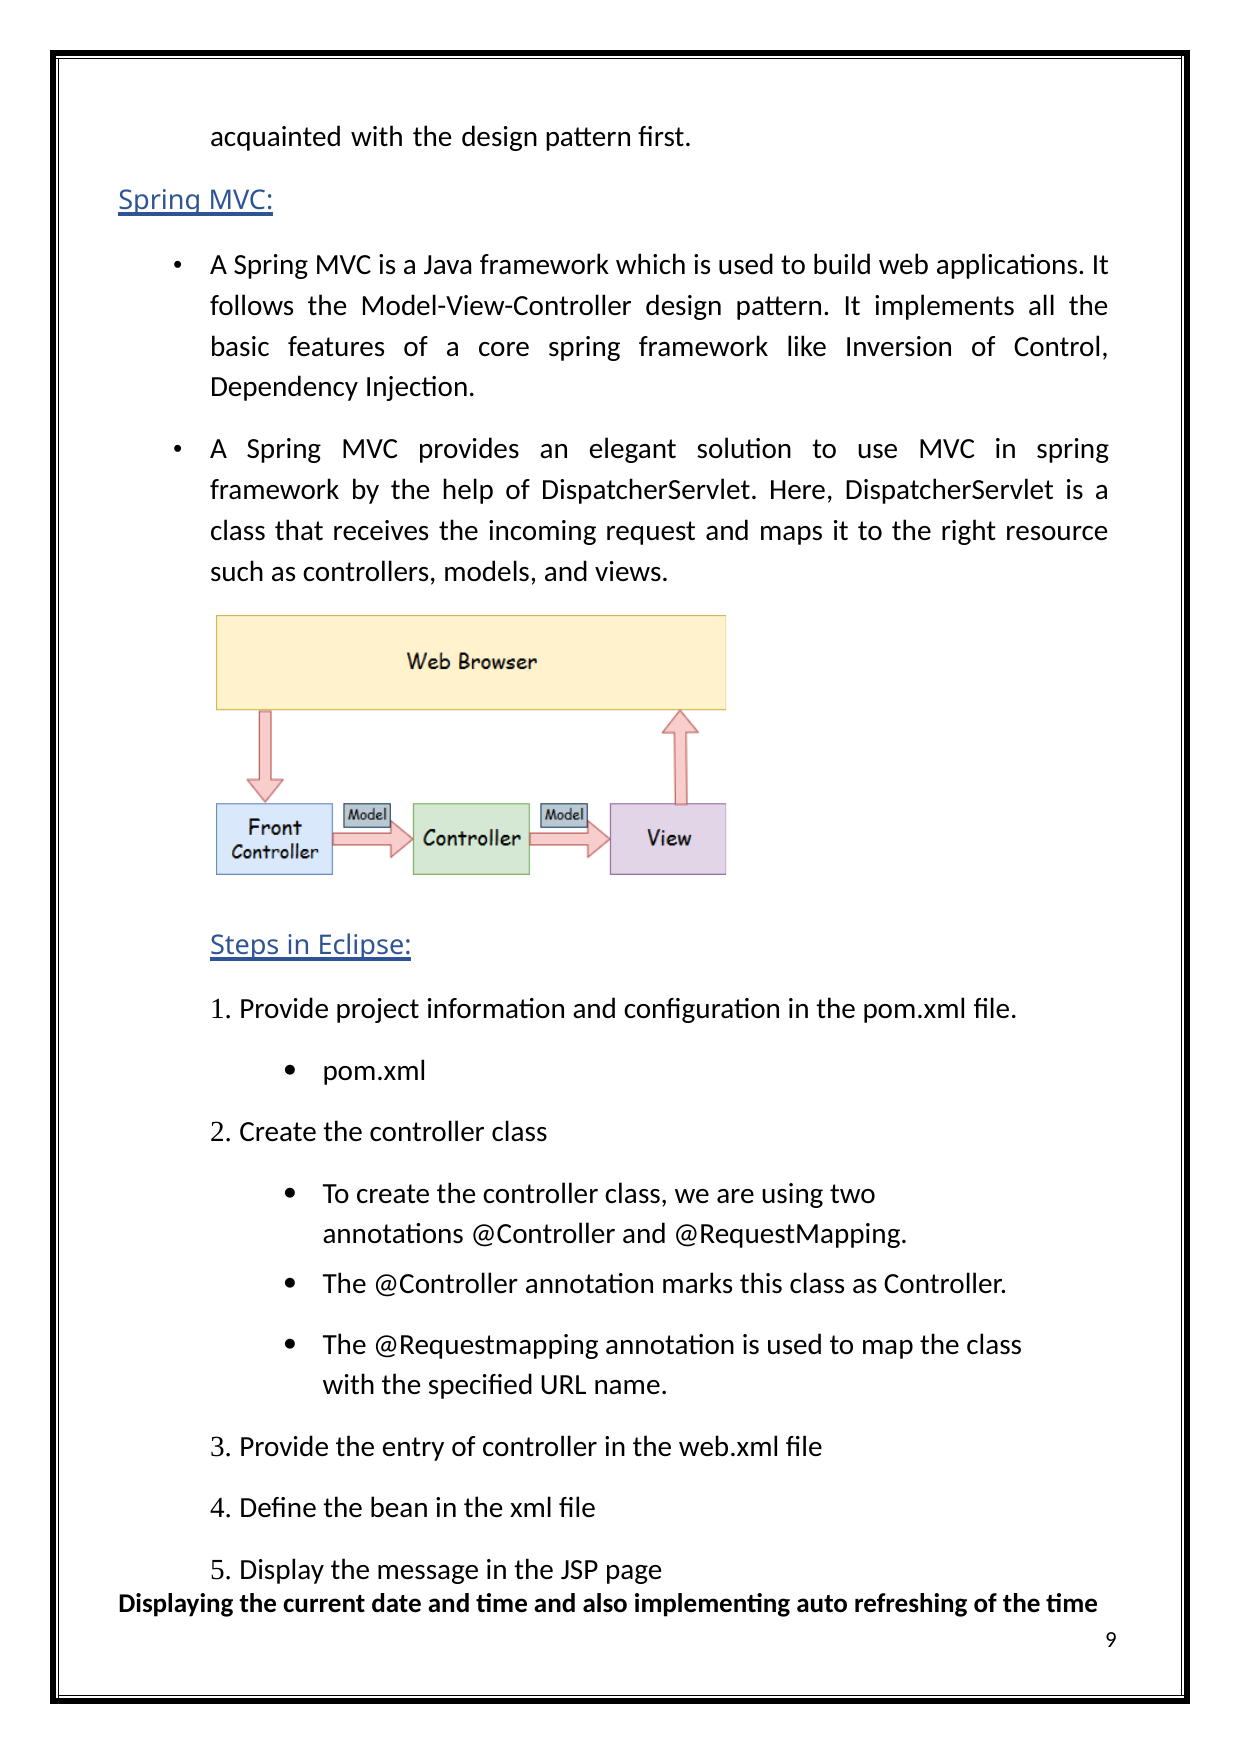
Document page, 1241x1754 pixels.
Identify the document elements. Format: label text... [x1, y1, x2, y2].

list The @Requestmapping annotation is used to map the class with the specified URL name. [285, 1326, 1073, 1402]
list pom.xml [285, 1052, 1122, 1088]
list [172, 118, 1110, 154]
list Provide project information and configuration in the pom.xml file. [210, 991, 1122, 1026]
list The @Controller annotation marks this class as Controller. [285, 1265, 1122, 1301]
list Display the message in the JSP page [210, 1551, 1122, 1586]
list Provide the entry of controller in the web.xml file [210, 1428, 1122, 1463]
list Define the bean in the xml file [210, 1489, 1122, 1525]
subtitle Spring MVC: [118, 180, 1122, 217]
subtitle Steps in Eclipse: [210, 926, 1122, 962]
list A Spring MVC provides an elegant solution to use MVC in spring framework by the help of DispatcherServlet. Here, DispatcherServlet is a class that receives the incoming request and maps it to the right resource such as controllers, models, and views. [172, 430, 1110, 589]
list Create the controller class [210, 1113, 1122, 1149]
list To create the controller class, we are using two annotations @Controller and @RequestMapping. [285, 1175, 974, 1251]
text Displaying the current date and time and also implementing auto refreshing of the time [118, 1586, 1122, 1619]
picture [216, 615, 727, 875]
list A Spring MVC is a Java framework which is used to build web applications. It follows the Model-View-Controller design pattern. It implements all the basic features of a core spring framework like Inversion of Control, Dependency Injection. [172, 246, 1110, 404]
